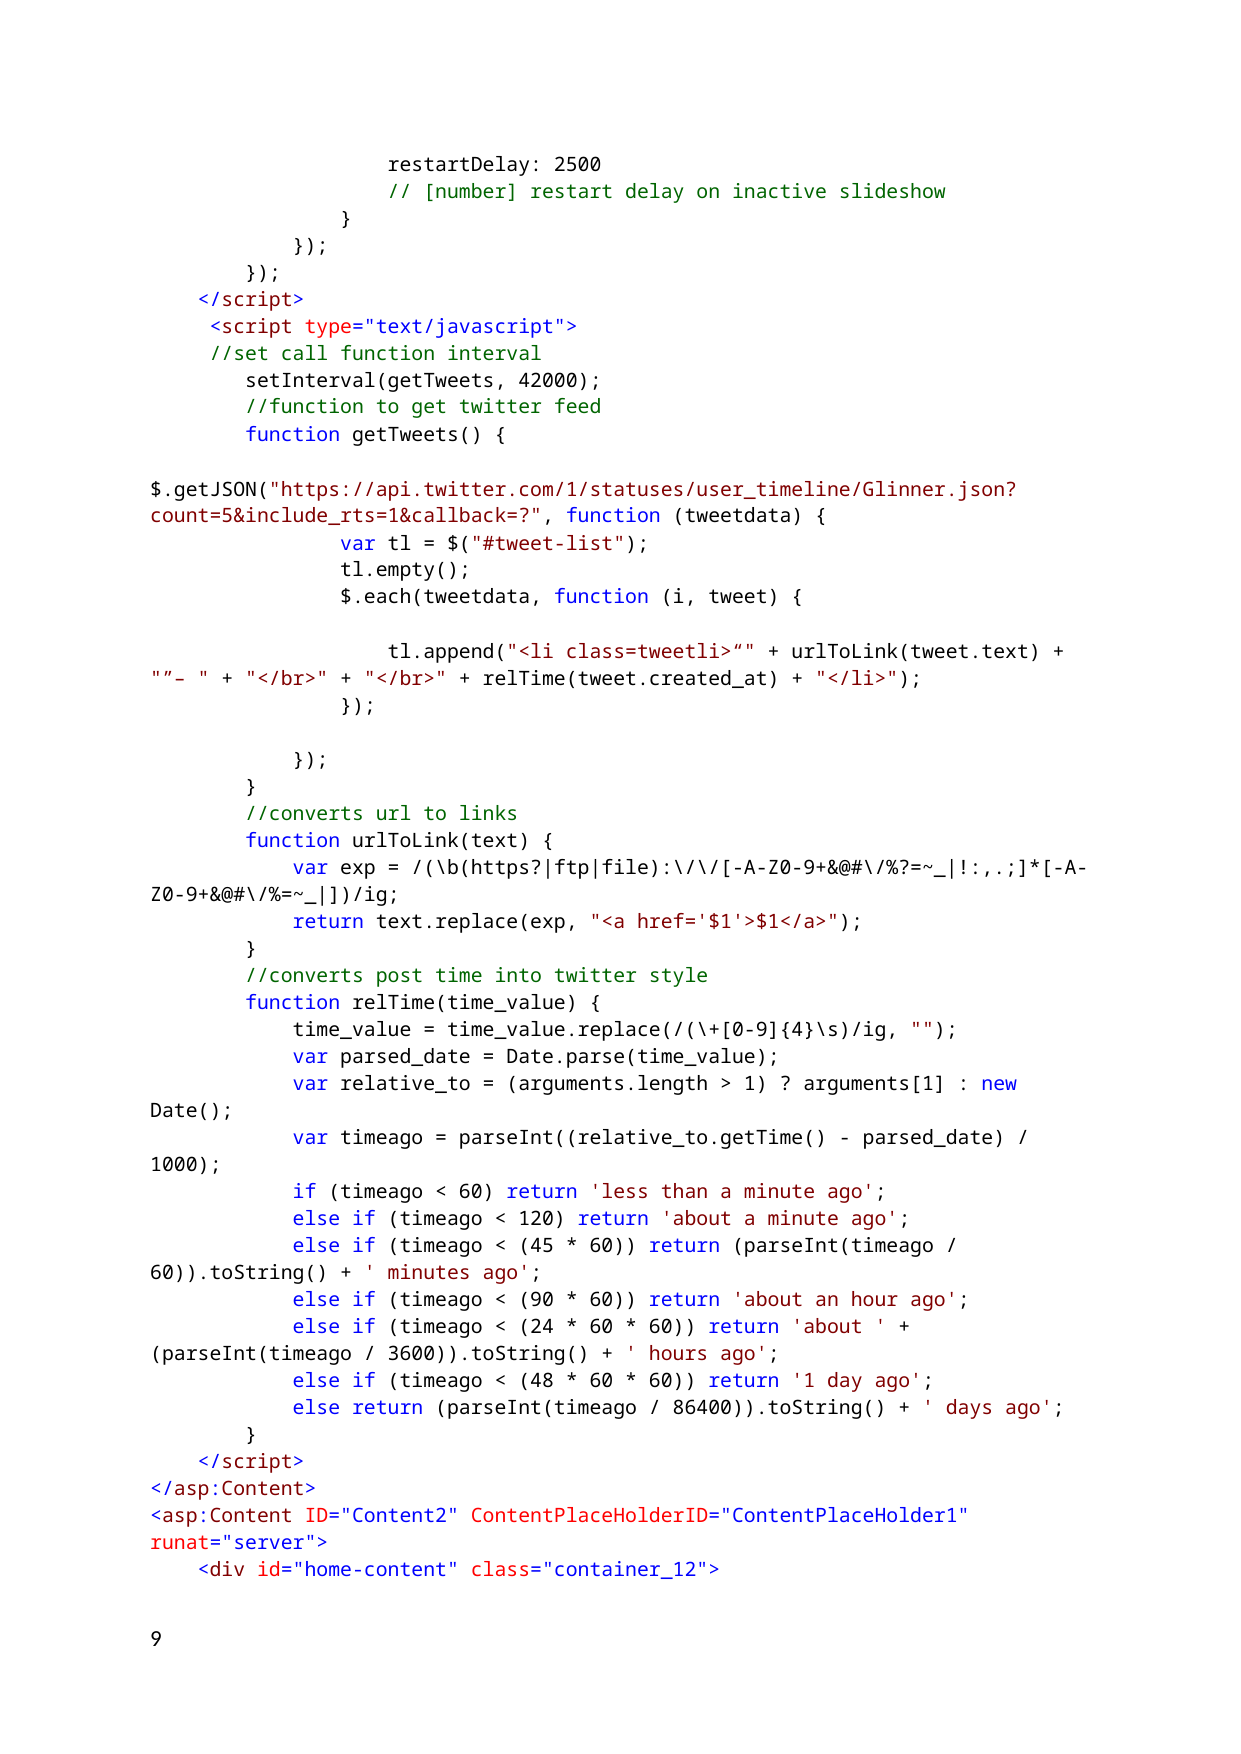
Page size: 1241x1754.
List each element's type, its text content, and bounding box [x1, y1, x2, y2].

text tl.empty(); [150, 556, 1090, 583]
text var exp = /(\b(https?|ftp|file):\/\/[-A-Z0-9+&@#\/%?=~_|!:,.;]*[-A-Z0-9+&@#\/%=~_|])/ig; [150, 853, 1090, 907]
text $.getJSON("https://api.twitter.com/1/statuses/user_timeline/Glinner.json?count=5&include_rts=1&callback=?", function (tweetdata) { [150, 447, 1090, 529]
text if (timeago < 60) return 'less than a minute ago'; [150, 1177, 1090, 1204]
text }); [150, 231, 1090, 258]
text else return (parseInt(timeago / 86400)).toString() + ' days ago'; [150, 1393, 1090, 1420]
text function relTime(time_value) { [150, 988, 1090, 1015]
text var relative_to = (arguments.length > 1) ? arguments[1] : new Date(); [150, 1069, 1090, 1123]
text else if (timeago < (90 * 60)) return 'about an hour ago'; [150, 1285, 1090, 1312]
text else if (timeago < (48 * 60 * 60)) return '1 day ago'; [150, 1366, 1090, 1393]
text function urlToLink(text) { [150, 827, 1090, 853]
text return text.replace(exp, "<a href='$1'>$1</a>"); [150, 907, 1090, 934]
text var tl = $("#tweet-list"); [150, 529, 1090, 556]
text }); [150, 746, 1090, 773]
text }); [150, 258, 1090, 285]
text tl.append("<li class=tweetli>“" + urlToLink(tweet.text) + "”– " + "</br>" + "</br>" + relTime(tweet.created_at) + "</li>"); [150, 638, 1090, 692]
text time_value = time_value.replace(/(\+[0-9]{4}\s)/ig, ""); [150, 1015, 1090, 1042]
text } [150, 204, 1090, 231]
text function getTweets() { [150, 420, 1090, 447]
text } [150, 1420, 1090, 1447]
text //function to get twitter feed [150, 393, 1090, 420]
text </script> [150, 1447, 1090, 1474]
text </script> [150, 285, 1090, 312]
text var timeago = parseInt((relative_to.getTime() - parsed_date) / 1000); [150, 1123, 1090, 1177]
text restartDelay: 2500 [150, 150, 1090, 177]
text else if (timeago < 120) return 'about a minute ago'; [150, 1204, 1090, 1231]
text <script type="text/javascript"> [150, 312, 1090, 339]
text </asp:Content> [150, 1474, 1090, 1501]
text <asp:Content ID="Content2" ContentPlaceHolderID="ContentPlaceHolder1" runat="server"> [150, 1501, 1090, 1555]
text var parsed_date = Date.parse(time_value); [150, 1042, 1090, 1069]
text // [number] restart delay on inactive slideshow [150, 177, 1090, 204]
text } [150, 773, 1090, 799]
text setInterval(getTweets, 42000); [150, 366, 1090, 393]
text else if (timeago < (24 * 60 * 60)) return 'about ' + (parseInt(timeago / 3600)).toString() + ' hours ago'; [150, 1312, 1090, 1366]
text else if (timeago < (45 * 60)) return (parseInt(timeago / 60)).toString() + ' minutes ago'; [150, 1231, 1090, 1285]
text } [150, 934, 1090, 961]
text //converts url to links [150, 799, 1090, 827]
text <div id="home-content" class="container_12"> [150, 1555, 1090, 1582]
text $.each(tweetdata, function (i, tweet) { [150, 583, 1090, 610]
text //converts post time into twitter style [150, 961, 1090, 988]
text }); [150, 692, 1090, 719]
text //set call function interval [150, 339, 1090, 366]
